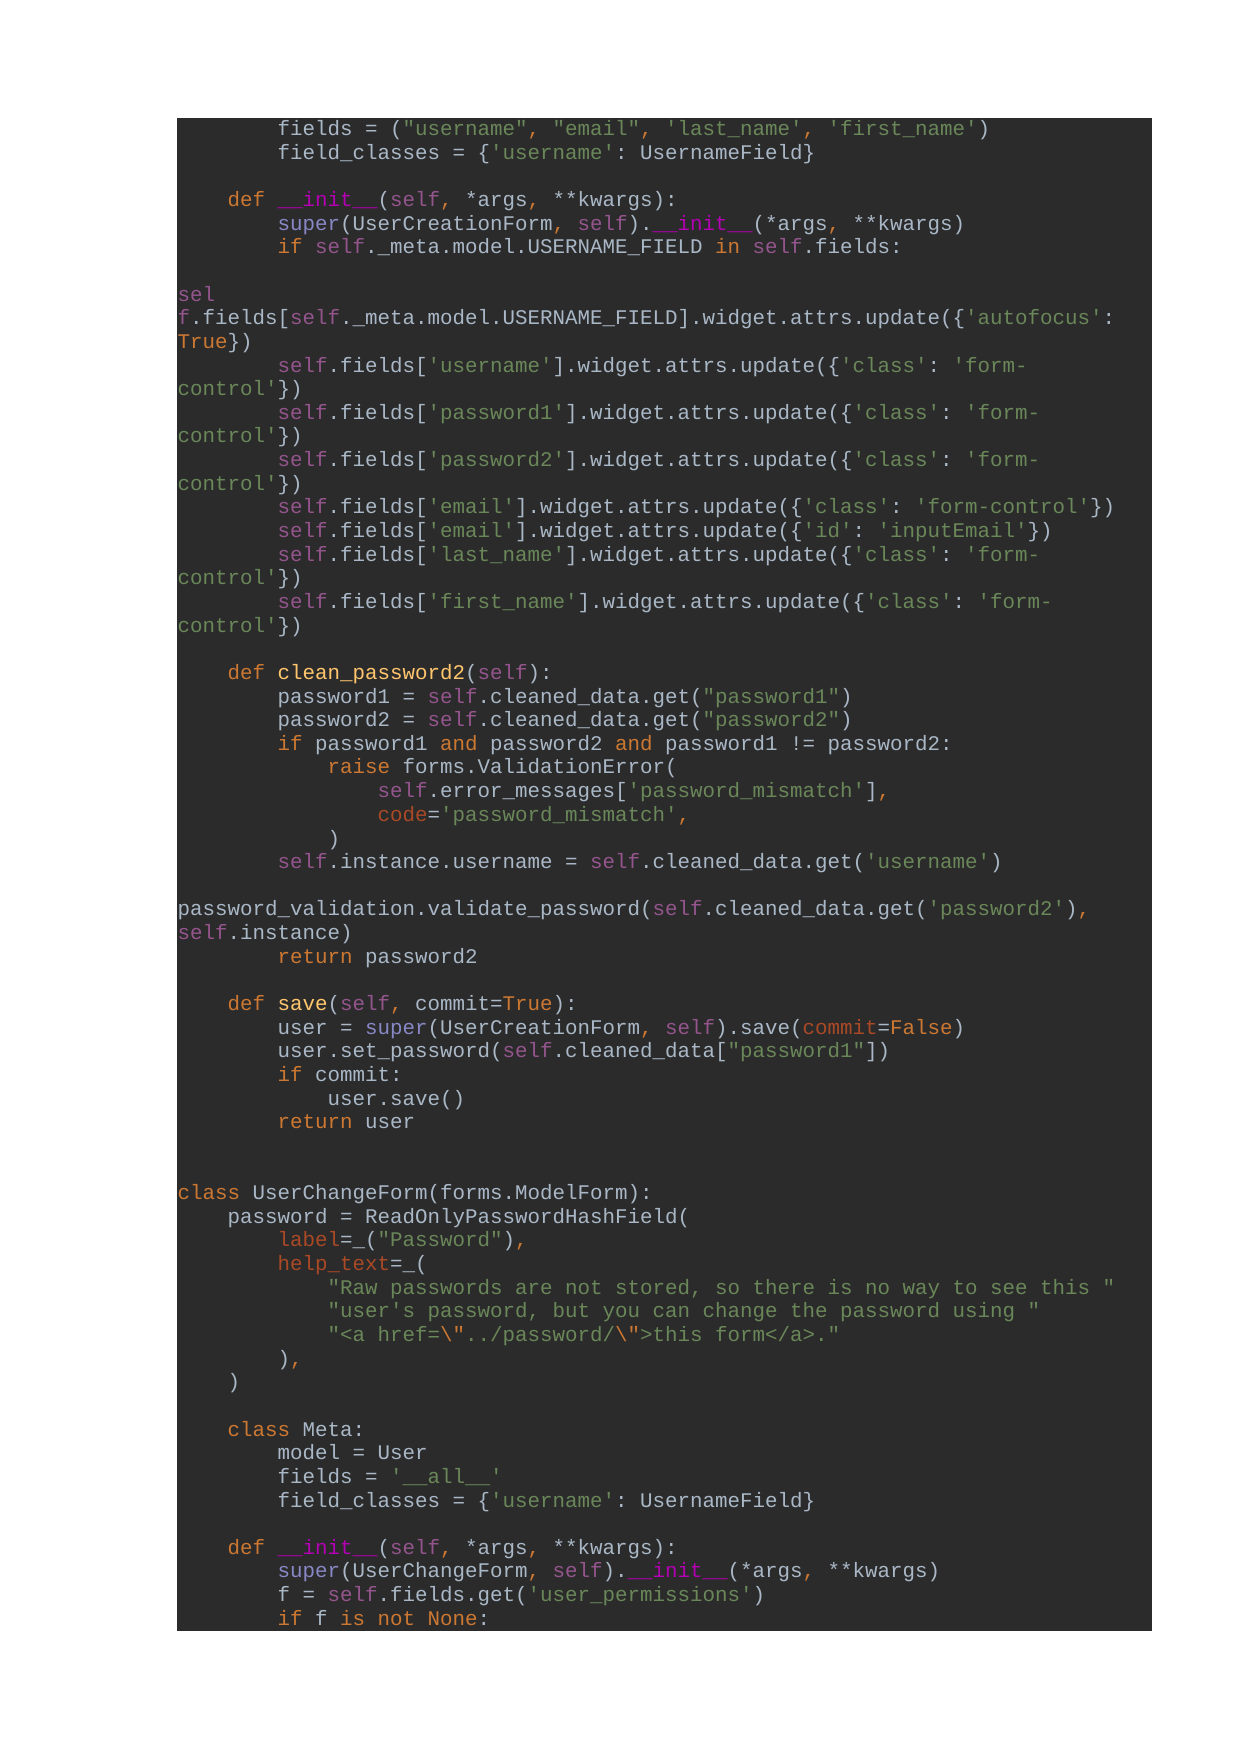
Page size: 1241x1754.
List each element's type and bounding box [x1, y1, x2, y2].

text [177, 118, 1152, 1631]
